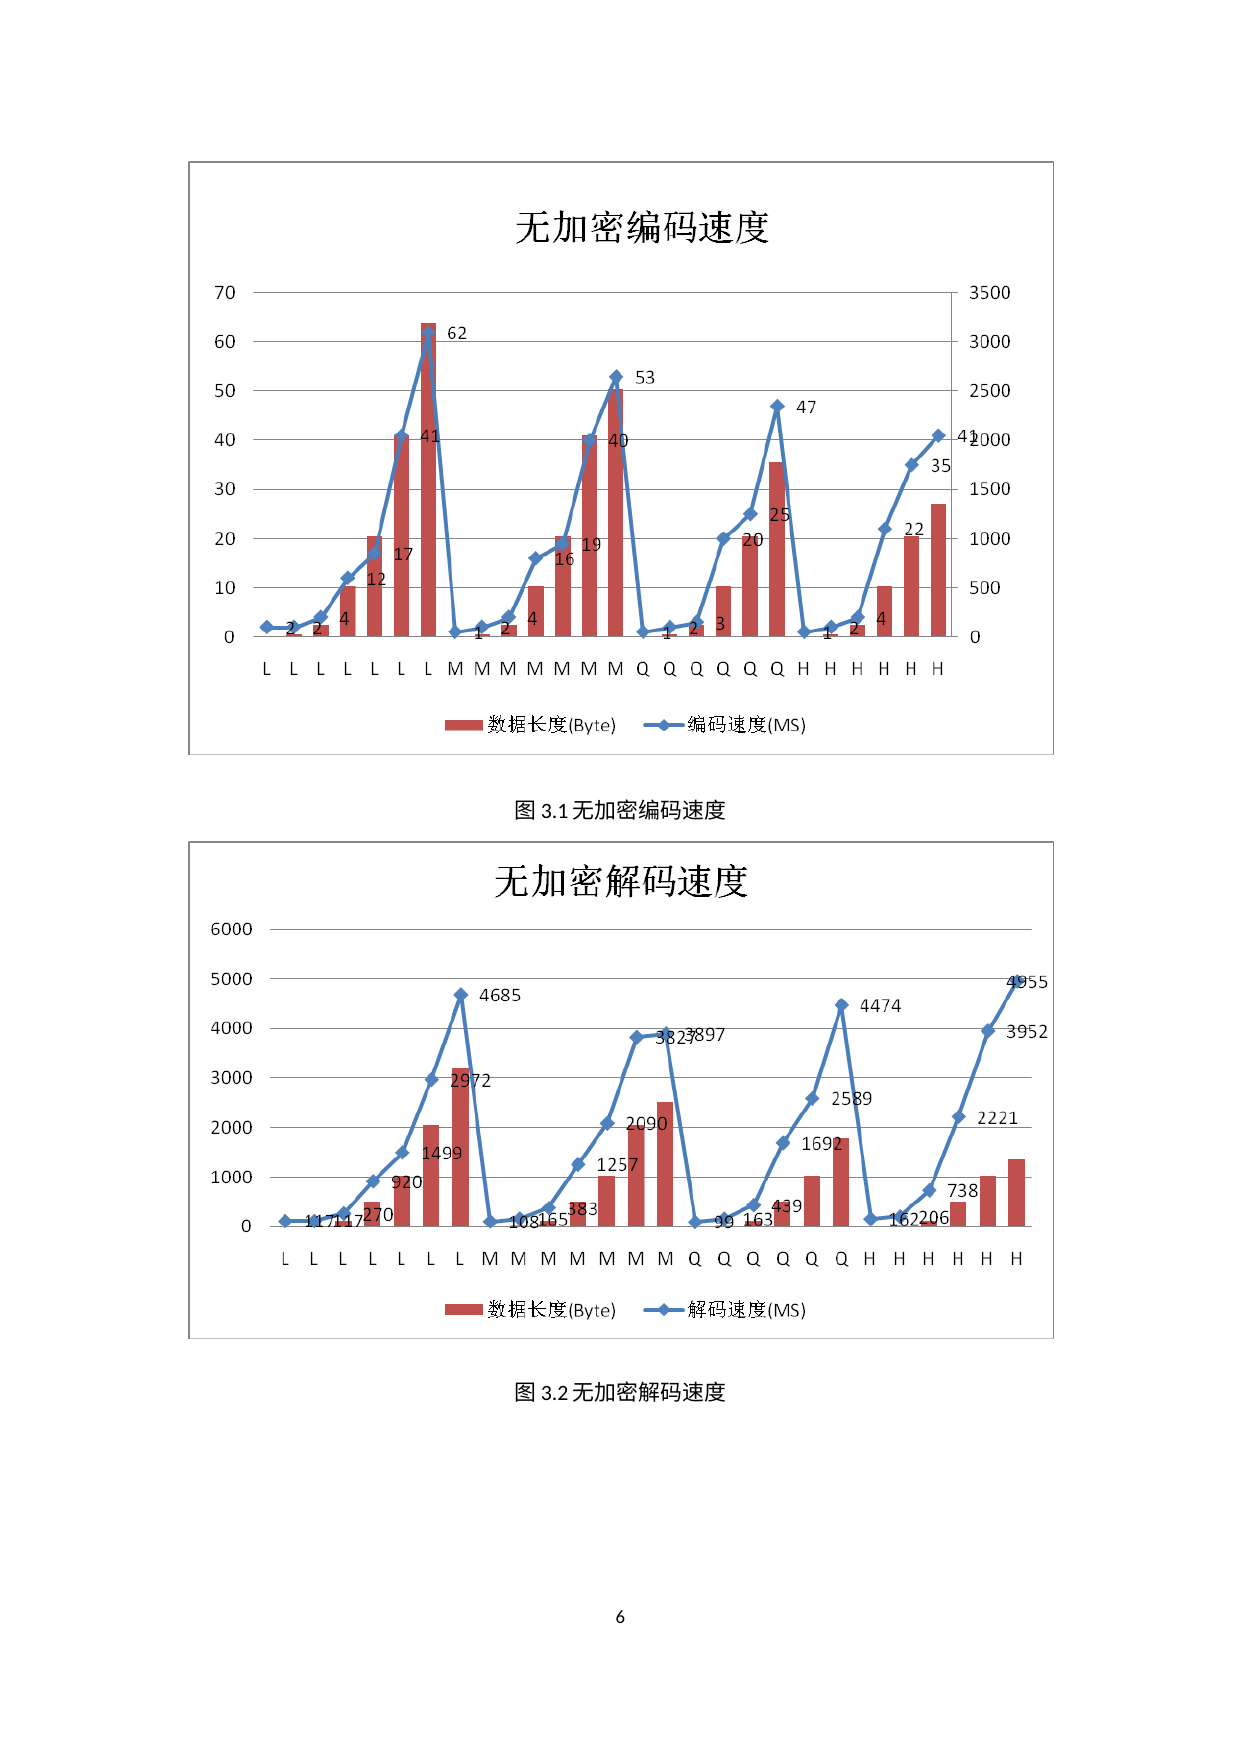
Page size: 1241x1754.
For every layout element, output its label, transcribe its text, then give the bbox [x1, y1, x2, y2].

text 图3.2无加密解码速度 [187, 1374, 1053, 1407]
text 图3.1无加密编码速度 [187, 793, 1053, 825]
picture [187, 841, 1054, 1339]
picture [187, 161, 1054, 755]
